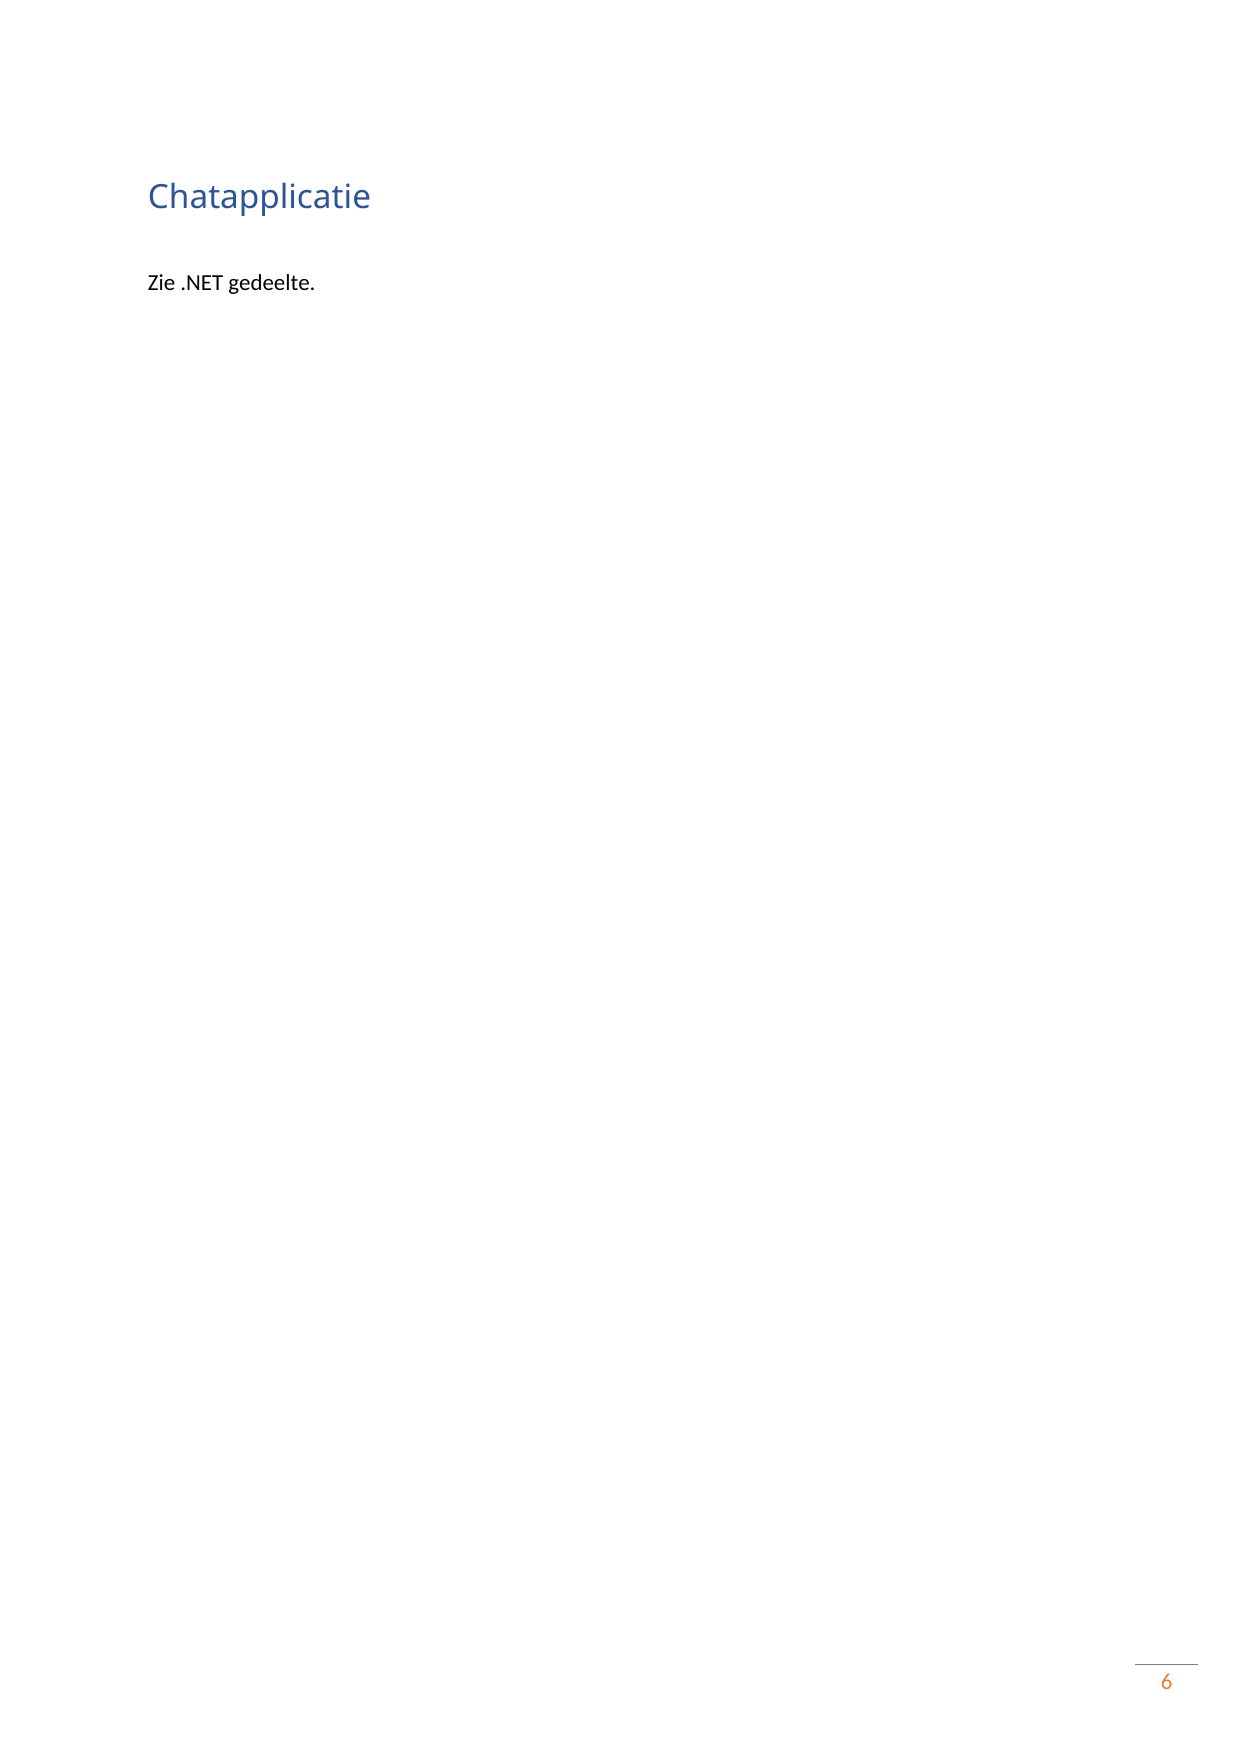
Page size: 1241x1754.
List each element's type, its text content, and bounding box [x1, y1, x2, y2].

text Zie .NET gedeelte. [148, 268, 1093, 296]
subtitle Chatapplicatie [148, 173, 1093, 218]
